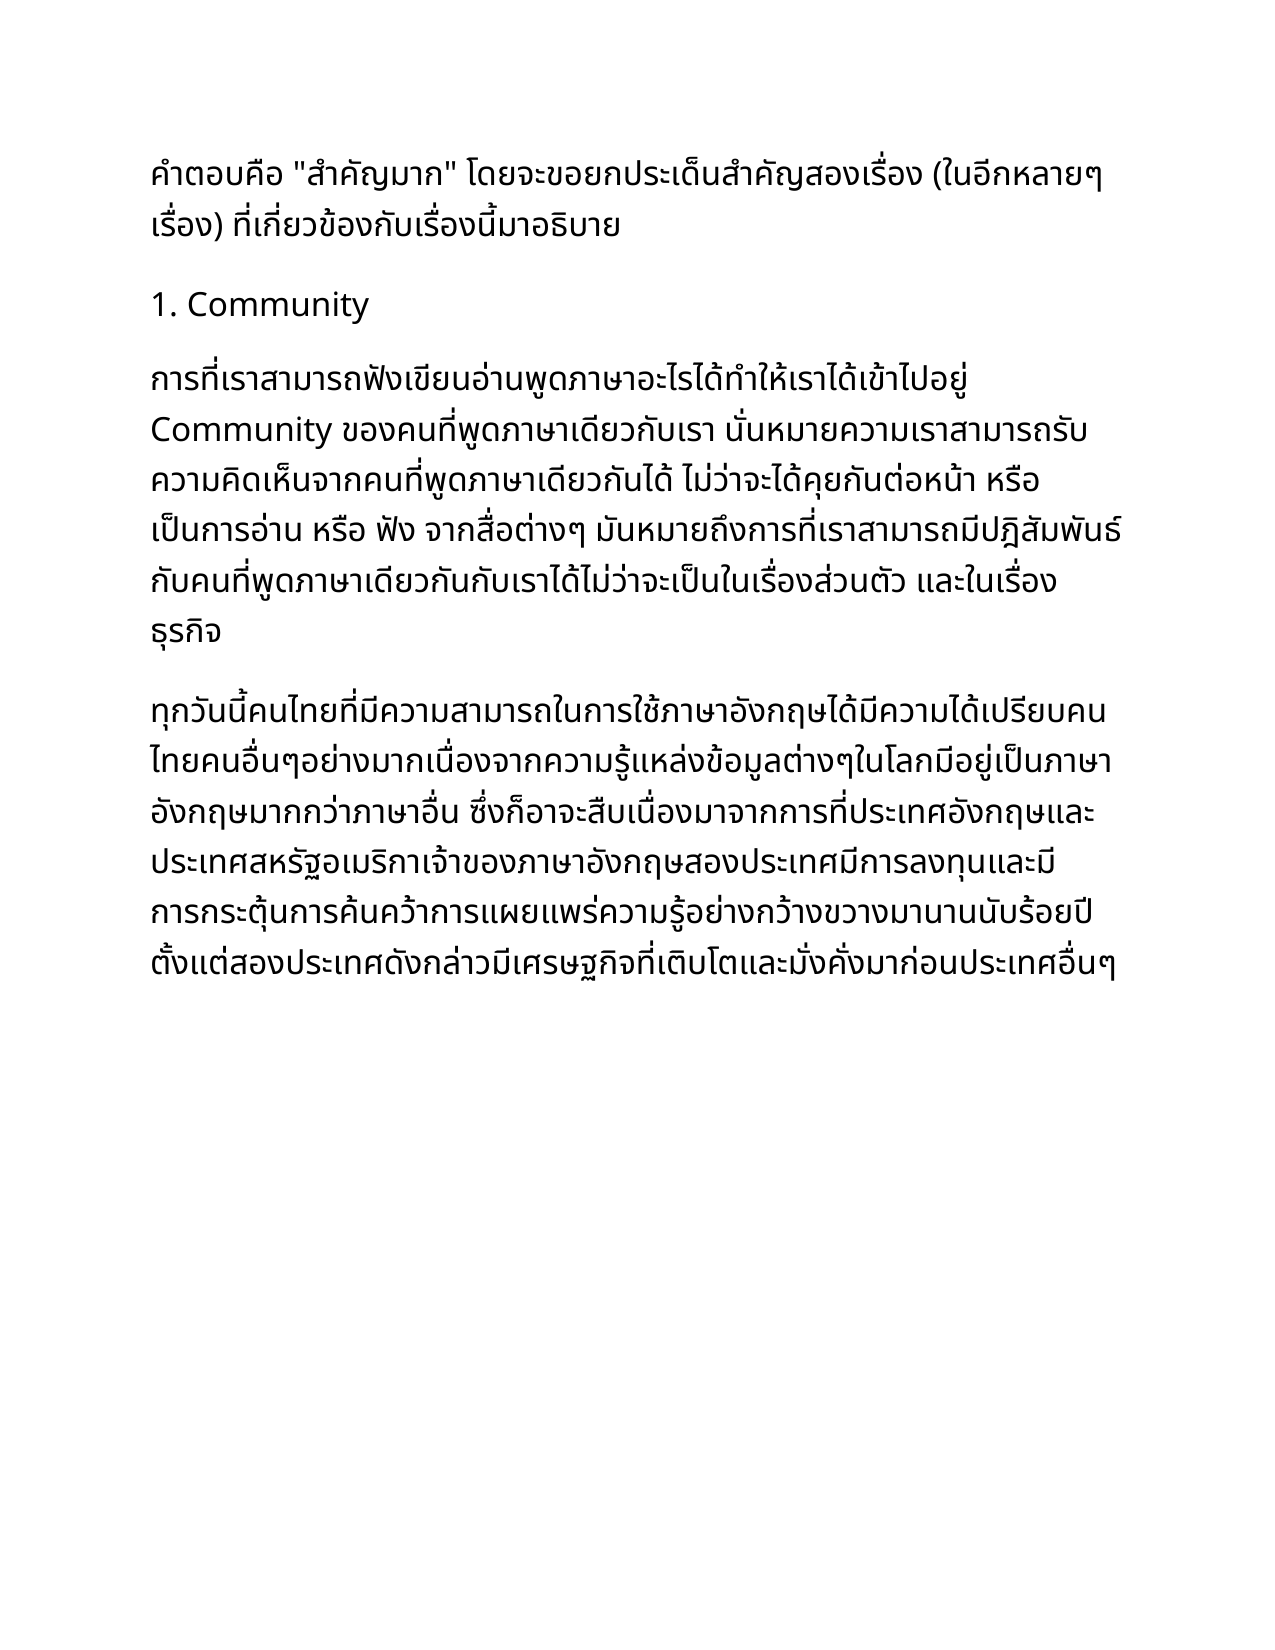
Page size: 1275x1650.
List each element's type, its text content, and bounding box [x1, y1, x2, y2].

text ทุกวันนี้คนไทยที่มีความสามารถในการใช้ภาษาอังกฤษได้มีความได้เปรียบคนไทยคนอื่นๆอย่างมากเนื่องจากความรู้แหล่งข้อมูลต่างๆในโลกมีอยู่เป็นภาษาอังกฤษมากกว่าภาษาอื่น ซึ่งก็อาจะสืบเนื่องมาจากการที่ประเทศอังกฤษและประเทศสหรัฐอเมริกาเจ้าของภาษาอังกฤษสองประเทศมีการลงทุนและมีการกระตุ้นการค้นคว้าการแผยแพร่ความรู้อย่างกว้างขวางมานานนับร้อยปีตั้งแต่สองประเทศดังกล่าวมีเศรษฐกิจที่เติบโตและมั่งคั่งมาก่อนประเทศอื่นๆ [150, 687, 1125, 989]
text คำตอบคือ "สำคัญมาก" โดยจะขอยกประเด็นสำคัญสองเรื่อง (ในอีกหลายๆเรื่อง) ที่เกี่ยวข้องกับเรื่องนี้มาอธิบาย [150, 150, 1125, 251]
text 1. Community [150, 280, 1125, 326]
text การที่เราสามารถฟังเขียนอ่านพูดภาษาอะไรได้ทำให้เราได้เข้าไปอยู่ Community ของคนที่พูดภาษาเดียวกับเรา นั่นหมายความเราสามารถรับความคิดเห็นจากคนที่พูดภาษาเดียวกันได้ ไม่ว่าจะได้คุยกันต่อหน้า หรือเป็นการอ่าน หรือ ฟัง จากสื่อต่างๆ มันหมายถึงการที่เราสามารถมีปฎิสัมพันธ์กับคนที่พูดภาษาเดียวกันกับเราได้ไม่ว่าจะเป็นในเรื่องส่วนตัว และในเรื่องธุรกิจ [150, 355, 1125, 658]
